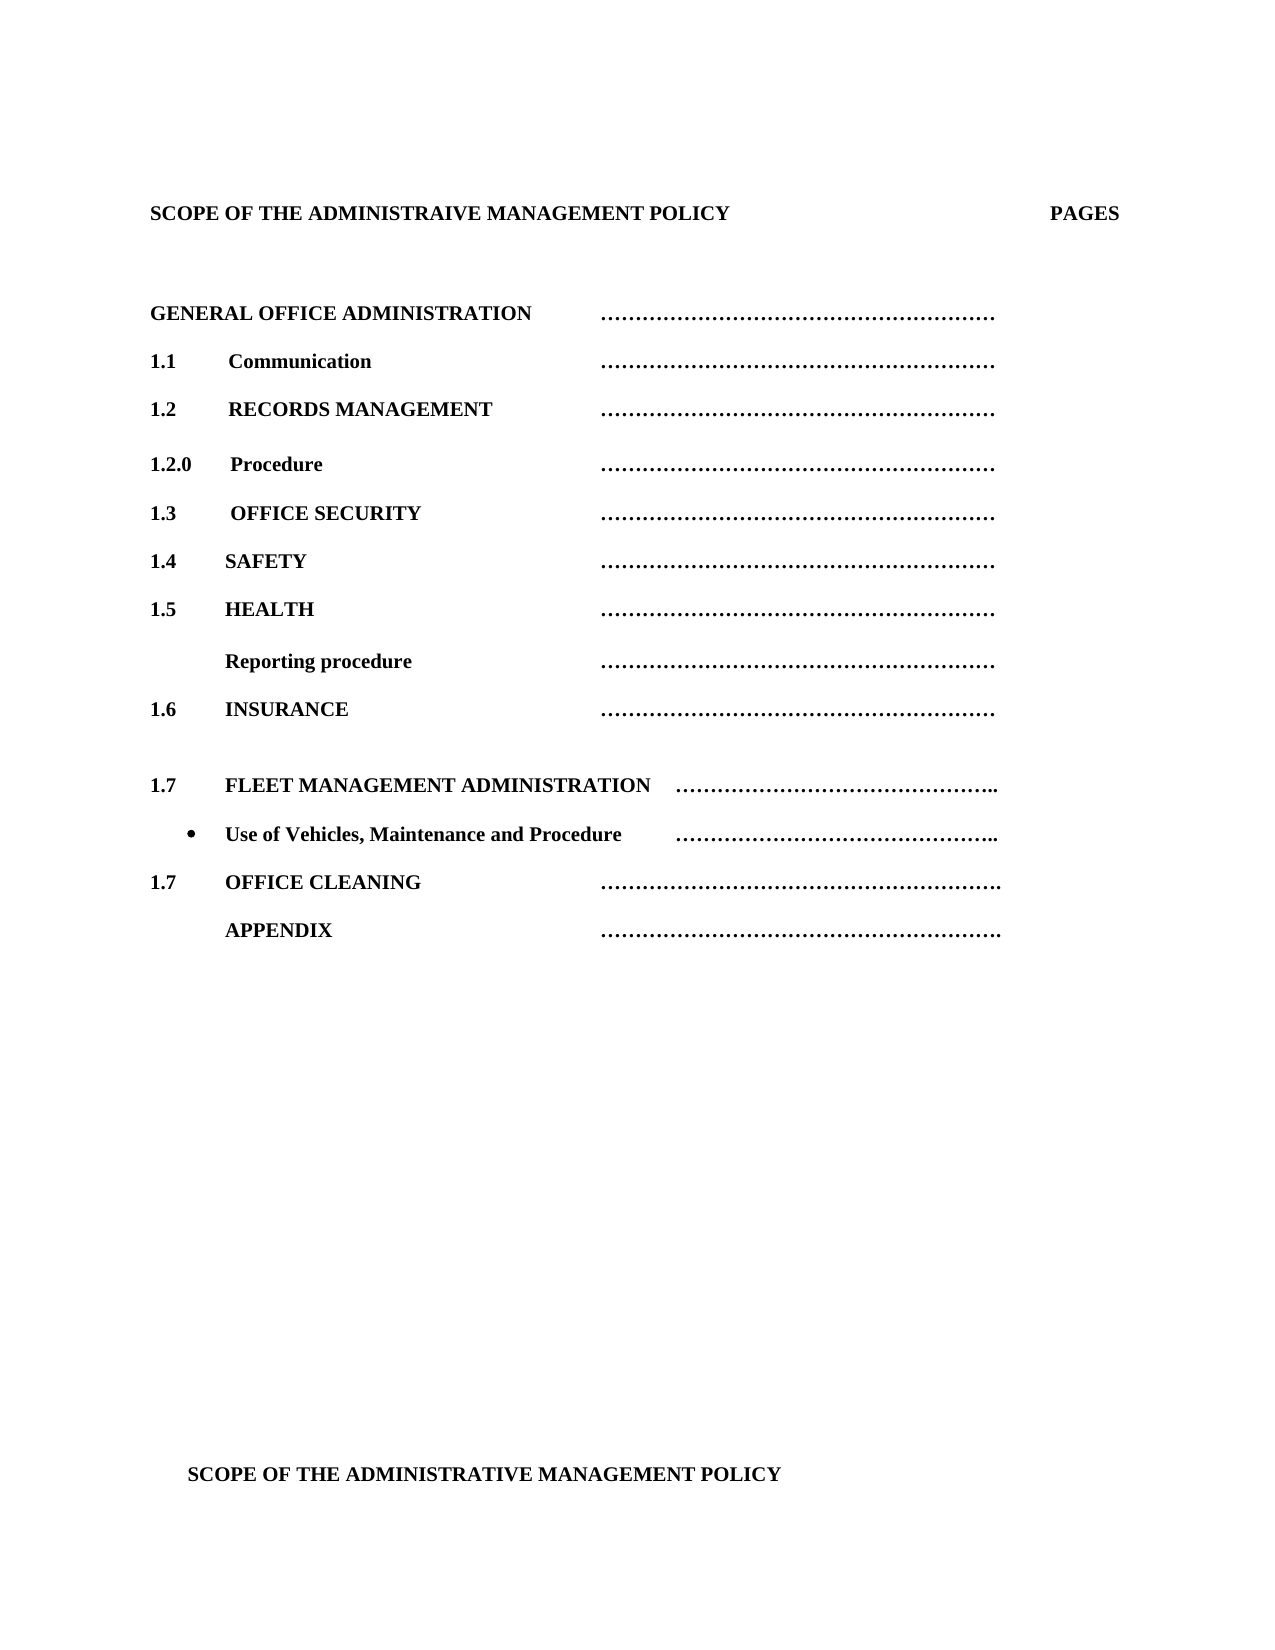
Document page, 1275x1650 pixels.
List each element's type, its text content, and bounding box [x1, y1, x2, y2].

list SCOPE OF THE ADMINISTRATIVE MANAGEMENT POLICY [187, 1462, 1125, 1486]
list Reporting procedure ………………………………………………… [187, 649, 1125, 673]
list SAFETY ………………………………………………… [150, 549, 1125, 573]
text GENERAL OFFICE ADMINISTRATION ………………………………………………… [150, 301, 1125, 324]
text 1.7 FLEET MANAGEMENT ADMINISTRATION ……………………………………….. [150, 773, 1125, 797]
list 1.2.0 Procedure ………………………………………………… [150, 452, 1125, 476]
list HEALTH ………………………………………………… [150, 597, 1125, 621]
list APPENDIX …………………………………………………. [150, 918, 1125, 942]
list RECORDS MANAGEMENT ………………………………………………… [150, 397, 1125, 421]
list OFFICE CLEANING …………………………………………………. [150, 869, 1125, 894]
list INSURANCE ………………………………………………… [150, 697, 1125, 721]
list Communication ………………………………………………… [150, 349, 1125, 373]
list Use of Vehicles, Maintenance and Procedure ……………………………………….. [187, 821, 1125, 846]
text 1.3 OFFICE SECURITY ………………………………………………… [150, 501, 1125, 525]
text SCOPE OF THE ADMINISTRAIVE MANAGEMENT POLICY PAGES [150, 201, 1125, 225]
